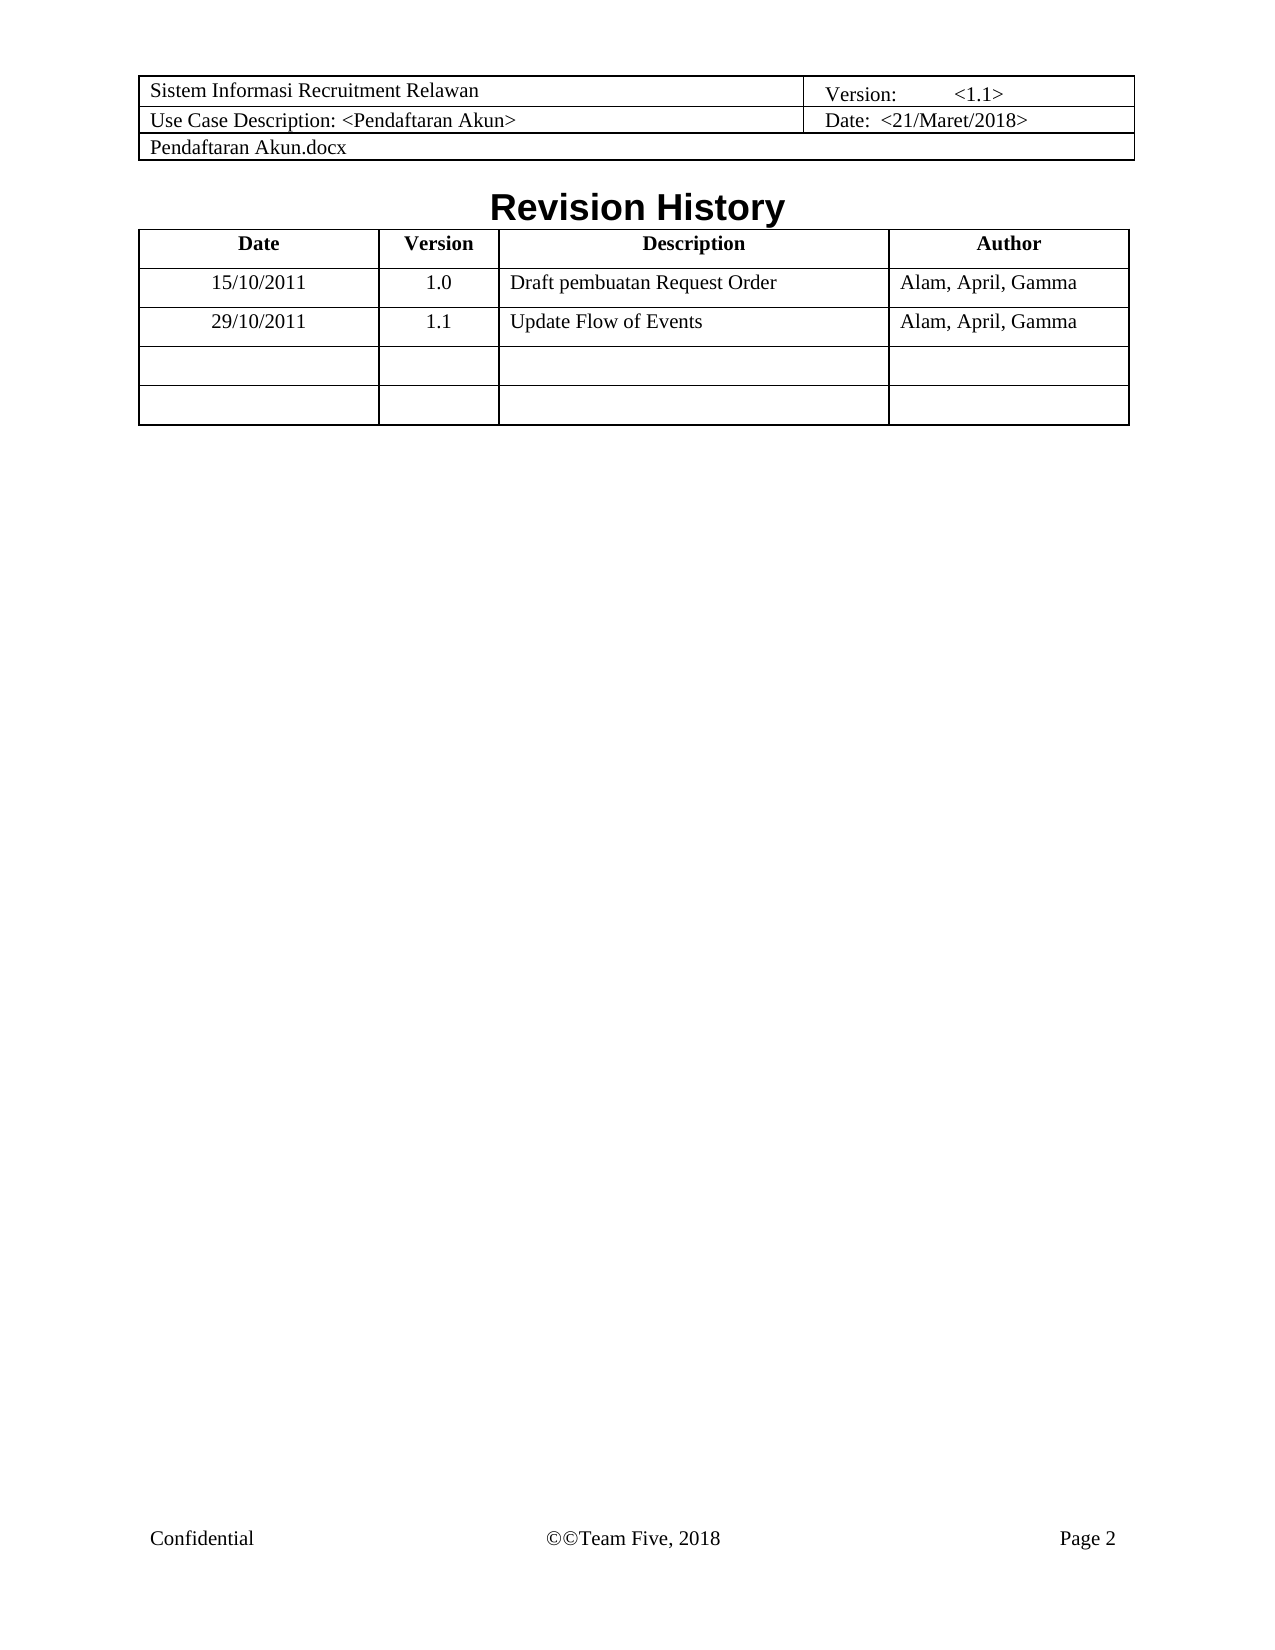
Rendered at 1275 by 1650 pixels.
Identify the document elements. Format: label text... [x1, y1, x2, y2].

table_cell [500, 347, 888, 385]
table_cell 29/10/2011 [140, 308, 378, 346]
table_header Date [140, 230, 378, 268]
table_header Author [890, 230, 1128, 268]
table_cell [500, 386, 888, 424]
table_header Version [380, 230, 498, 268]
table_cell Update Flow of Events [500, 308, 888, 346]
title Revision History [150, 185, 1125, 228]
table_cell Alam, April, Gamma [890, 308, 1128, 346]
table_cell [890, 386, 1128, 424]
table_cell [380, 347, 498, 385]
table_cell Draft pembuatan Request Order [500, 269, 888, 307]
table_cell 1.0 [380, 269, 498, 307]
table_header Description [500, 230, 888, 268]
table_cell [380, 386, 498, 424]
table_cell 15/10/2011 [140, 269, 378, 307]
table_cell 1.1 [380, 308, 498, 346]
table_cell [140, 347, 378, 385]
table_cell [140, 386, 378, 424]
table_cell [890, 347, 1128, 385]
table_cell Alam, April, Gamma [890, 269, 1128, 307]
